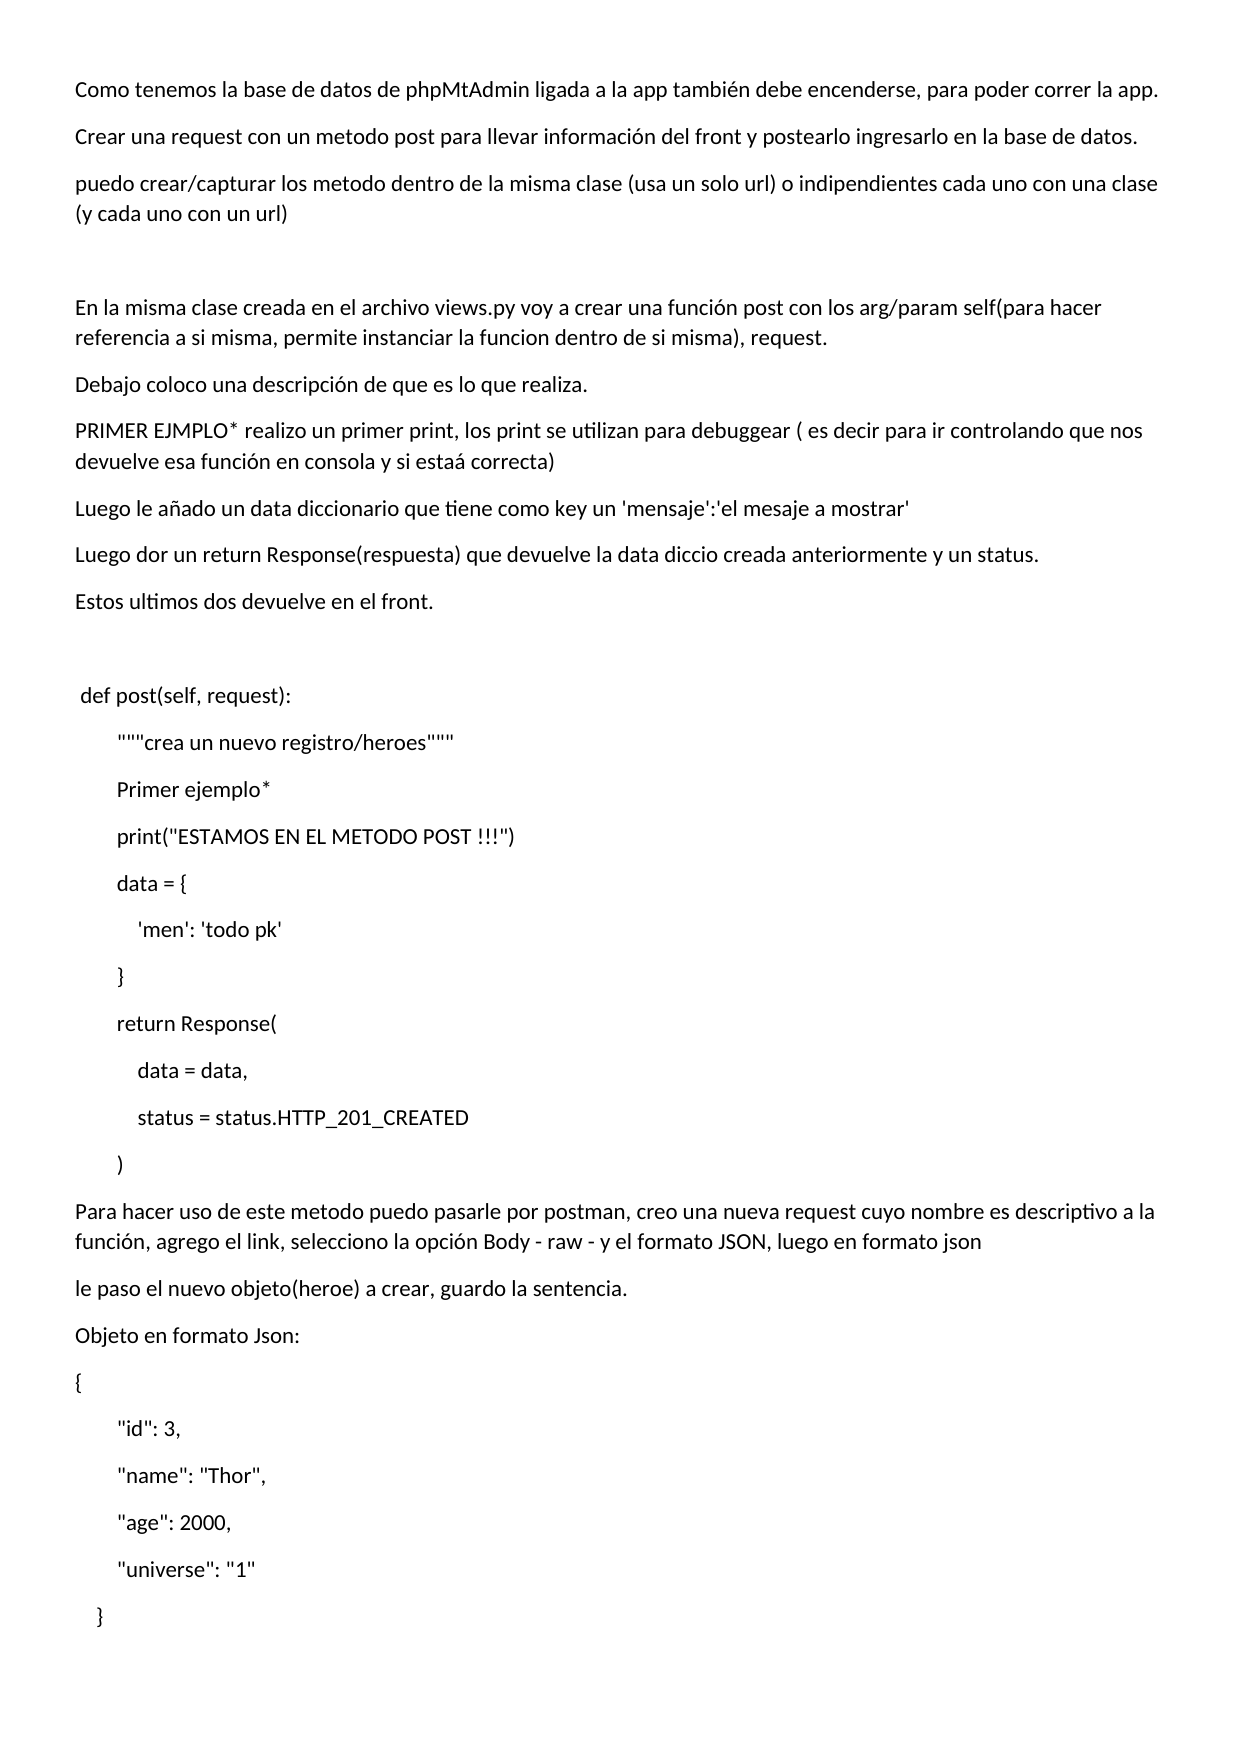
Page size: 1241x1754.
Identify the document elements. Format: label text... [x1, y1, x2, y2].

text Luego dor un return Response(respuesta) que devuelve la data diccio creada anteriormente y un status. [75, 541, 1165, 569]
text PRIMER EJMPLO* realizo un primer print, los print se utilizan para debuggear ( es decir para ir controlando que nos devuelve esa función en consola y si estaá correcta) [75, 417, 1165, 475]
text { [75, 1368, 1165, 1396]
text """crea un nuevo registro/heroes""" [75, 728, 1165, 756]
text Como tenemos la base de datos de phpMtAdmin ligada a la app también debe encenderse, para poder correr la app. [75, 75, 1165, 103]
text Luego le añado un data diccionario que tiene como key un 'mensaje':'el mesaje a mostrar' [75, 494, 1165, 522]
text Primer ejemplo* [75, 775, 1165, 803]
text } [75, 1602, 1165, 1630]
text data = { [75, 869, 1165, 897]
text Estos ultimos dos devuelve en el front. [75, 587, 1165, 616]
text status = status.HTTP_201_CREATED [75, 1103, 1165, 1131]
text Objeto en formato Json: [75, 1321, 1165, 1349]
text puedo crear/capturar los metodo dentro de la misma clase (usa un solo url) o indipendientes cada uno con una clase (y cada uno con un url) [75, 169, 1165, 227]
text return Response( [75, 1009, 1165, 1037]
text data = data, [75, 1056, 1165, 1084]
text "universe": "1" [75, 1555, 1165, 1583]
text "age": 2000, [75, 1508, 1165, 1536]
text le paso el nuevo objeto(heroe) a crear, guardo la sentencia. [75, 1274, 1165, 1302]
text ) [75, 1150, 1165, 1178]
text 'men': 'todo pk' [75, 916, 1165, 944]
text "id": 3, [75, 1414, 1165, 1443]
text Debajo coloco una descripción de que es lo que realiza. [75, 370, 1165, 398]
text "name": "Thor", [75, 1461, 1165, 1489]
text Para hacer uso de este metodo puedo pasarle por postman, creo una nueva request cuyo nombre es descriptivo a la función, agrego el link, selecciono la opción Body - raw - y el formato JSON, luego en formato json [75, 1197, 1165, 1255]
text } [75, 962, 1165, 991]
text En la misma clase creada en el archivo views.py voy a crear una función post con los arg/param self(para hacer referencia a si misma, permite instanciar la funcion dentro de si misma), request. [75, 293, 1165, 351]
text Crear una request con un metodo post para llevar información del front y postearlo ingresarlo en la base de datos. [75, 122, 1165, 150]
text def post(self, request): [75, 681, 1165, 709]
text print("ESTAMOS EN EL METODO POST !!!") [75, 822, 1165, 850]
